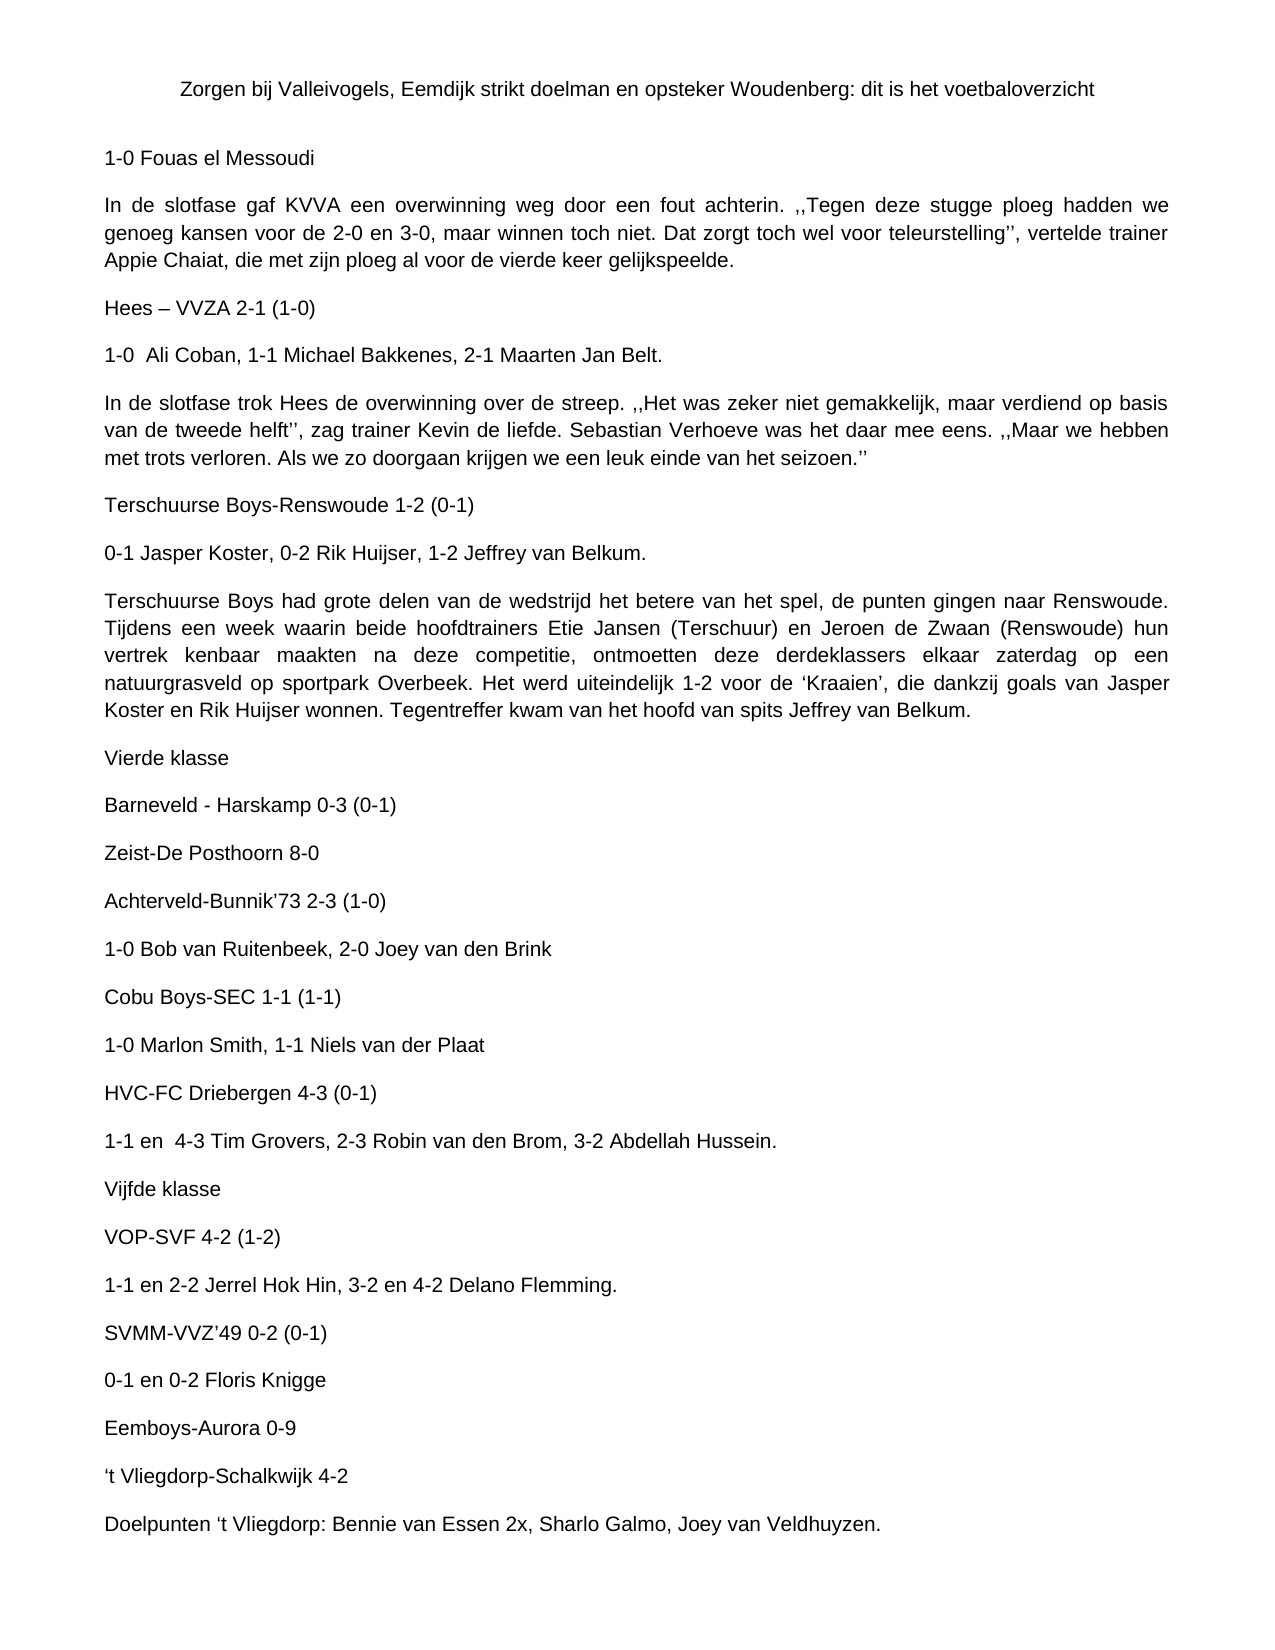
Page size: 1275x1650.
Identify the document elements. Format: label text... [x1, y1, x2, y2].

text Cobu Boys-SEC 1-1 (1-1) [104, 982, 1171, 1009]
text 1-0 Fouas el Messoudi [104, 142, 1171, 169]
text 0-1 Jasper Koster, 0-2 Rik Huijser, 1-2 Jeffrey van Belkum. [104, 538, 1171, 565]
text HVC-FC Driebergen 4-3 (0-1) [104, 1078, 1171, 1105]
text ‘t Vliegdorp-Schalkwijk 4-2 [104, 1461, 1171, 1488]
text Doelpunten ‘t Vliegdorp: Bennie van Essen 2x, Sharlo Galmo, Joey van Veldhuyzen. [104, 1509, 1171, 1536]
text 1-0 Marlon Smith, 1-1 Niels van der Plaat [104, 1030, 1171, 1057]
text Hees – VVZA 2-1 (1-0) [104, 292, 1171, 319]
text Vijfde klasse [104, 1173, 1171, 1201]
text Barneveld - Harskamp 0-3 (0-1) [104, 790, 1171, 817]
text Terschuurse Boys-Renswoude 1-2 (0-1) [104, 490, 1171, 517]
text 1-1 en 4-3 Tim Grovers, 2-3 Robin van den Brom, 3-2 Abdellah Hussein. [104, 1126, 1171, 1153]
text Zeist-De Posthoorn 8-0 [104, 838, 1171, 865]
text In de slotfase gaf KVVA een overwinning weg door een fout achterin. ,,Tegen deze stugge ploeg hadden we genoeg kansen voor de 2-0 en 3-0, maar winnen toch niet. Dat zorgt toch wel voor teleurstelling’’, vertelde trainer Appie Chaiat, die met zijn ploeg al voor de vierde keer gelijkspeelde. [104, 190, 1171, 271]
text In de slotfase trok Hees de overwinning over de streep. ,,Het was zeker niet gemakkelijk, maar verdiend op basis van de tweede helft’’, zag trainer Kevin de liefde. Sebastian Verhoeve was het daar mee eens. ,,Maar we hebben met trots verloren. Als we zo doorgaan krijgen we een leuk einde van het seizoen.’’ [104, 388, 1171, 469]
text Achterveld-Bunnik’73 2-3 (1-0) [104, 886, 1171, 913]
text Eemboys-Aurora 0-9 [104, 1413, 1171, 1440]
text Terschuurse Boys had grote delen van de wedstrijd het betere van het spel, de punten gingen naar Renswoude. Tijdens een week waarin beide hoofdtrainers Etie Jansen (Terschuur) en Jeroen de Zwaan (Renswoude) hun vertrek kenbaar maakten na deze competitie, ontmoetten deze derdeklassers elkaar zaterdag op een natuurgrasveld op sportpark Overbeek. Het werd uiteindelijk 1-2 voor de ‘Kraaien’, die dankzij goals van Jasper Koster en Rik Huijser wonnen. Tegentreffer kwam van het hoofd van spits Jeffrey van Belkum. [104, 586, 1171, 721]
text 1-0 Ali Coban, 1-1 Michael Bakkenes, 2-1 Maarten Jan Belt. [104, 340, 1171, 367]
text SVMM-VVZ’49 0-2 (0-1) [104, 1317, 1171, 1344]
text 0-1 en 0-2 Floris Knigge [104, 1365, 1171, 1392]
text 1-0 Bob van Ruitenbeek, 2-0 Joey van den Brink [104, 934, 1171, 961]
text VOP-SVF 4-2 (1-2) [104, 1221, 1171, 1248]
text Vierde klasse [104, 742, 1171, 769]
text 1-1 en 2-2 Jerrel Hok Hin, 3-2 en 4-2 Delano Flemming. [104, 1269, 1171, 1296]
